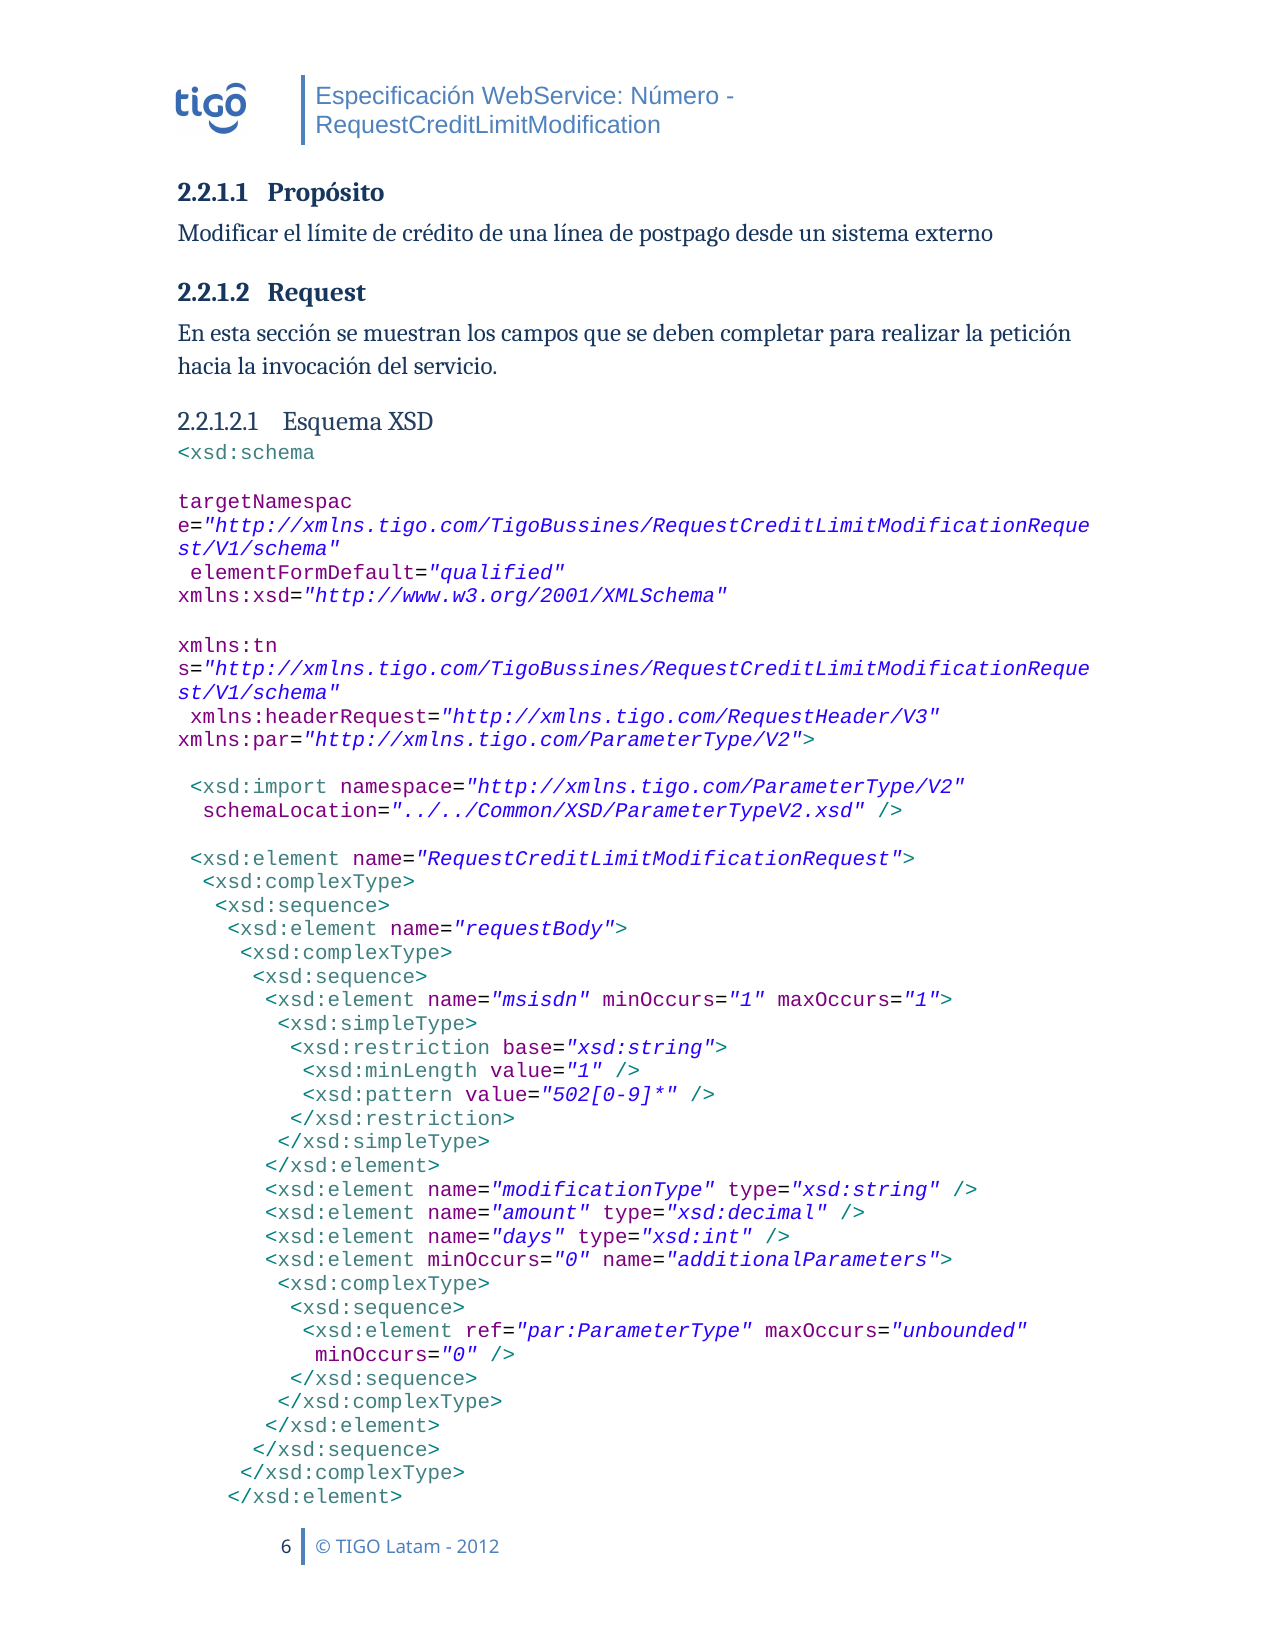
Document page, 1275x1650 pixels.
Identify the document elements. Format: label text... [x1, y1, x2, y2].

text <xsd:simpleType> [177, 1013, 1098, 1037]
text <xsd:complexType> [177, 1273, 1098, 1297]
text <xsd:restriction base="xsd:string"> [177, 1037, 1098, 1060]
text elementFormDefault="qualified" xmlns:xsd="http://www.w3.org/2001/XMLSchema" [177, 562, 1098, 609]
text </xsd:complexType> [177, 1462, 1098, 1486]
text </xsd:restriction> [177, 1108, 1098, 1131]
text </xsd:sequence> [177, 1368, 1098, 1391]
text <xsd:minLength value="1" /> [177, 1060, 1098, 1084]
text </xsd:sequence> [177, 1439, 1098, 1462]
text minOccurs="0" /> [177, 1344, 1098, 1368]
text <xsd:element minOccurs="0" name="additionalParameters"> [177, 1249, 1098, 1273]
subtitle Propósito [177, 177, 1098, 208]
text <xsd:element name="RequestCreditLimitModificationRequest"> [177, 847, 1098, 871]
text </xsd:complexType> [177, 1391, 1098, 1415]
text <xsd:sequence> [177, 895, 1098, 918]
text <xsd:element name="msisdn" minOccurs="1" maxOccurs="1"> [177, 989, 1098, 1013]
picture [175, 82, 247, 135]
text <xsd:import namespace="http://xmlns.tigo.com/ParameterType/V2" [177, 777, 1098, 800]
subtitle Esquema XSD [177, 406, 1098, 437]
text </xsd:element> [177, 1486, 1098, 1509]
text En esta sección se muestran los campos que se deben completar para realizar la petición hacia la invocación del servicio. [177, 319, 1098, 381]
text <xsd:sequence> [177, 1297, 1098, 1320]
text targetNamespace="http://xmlns.tigo.com/TigoBussines/RequestCreditLimitModificationRequest/V1/schema" [177, 465, 1098, 562]
text <xsd:element name="modificationType" type="xsd:string" /> [177, 1178, 1098, 1202]
text <xsd:complexType> [177, 871, 1098, 895]
text <xsd:sequence> [177, 966, 1098, 989]
text xmlns:headerRequest="http://xmlns.tigo.com/RequestHeader/V3" xmlns:par="http://xmlns.tigo.com/ParameterType/V2"> [177, 706, 1098, 753]
text <xsd:element name="days" type="xsd:int" /> [177, 1226, 1098, 1249]
text <xsd:schema [177, 442, 1098, 465]
text </xsd:simpleType> [177, 1131, 1098, 1155]
text <xsd:complexType> [177, 942, 1098, 966]
text xmlns:tns="http://xmlns.tigo.com/TigoBussines/RequestCreditLimitModificationRequest/V1/schema" [177, 609, 1098, 706]
text <xsd:element ref="par:ParameterType" maxOccurs="unbounded" [177, 1320, 1098, 1344]
text <xsd:element name="requestBody"> [177, 918, 1098, 942]
text <xsd:element name="amount" type="xsd:decimal" /> [177, 1202, 1098, 1226]
text Modificar el límite de crédito de una línea de postpago desde un sistema externo [177, 219, 1098, 248]
text </xsd:element> [177, 1415, 1098, 1439]
text <xsd:pattern value="502[0-9]*" /> [177, 1084, 1098, 1108]
subtitle Request [177, 277, 1098, 308]
text </xsd:element> [177, 1155, 1098, 1178]
text schemaLocation="../../Common/XSD/ParameterTypeV2.xsd" /> [177, 800, 1098, 824]
